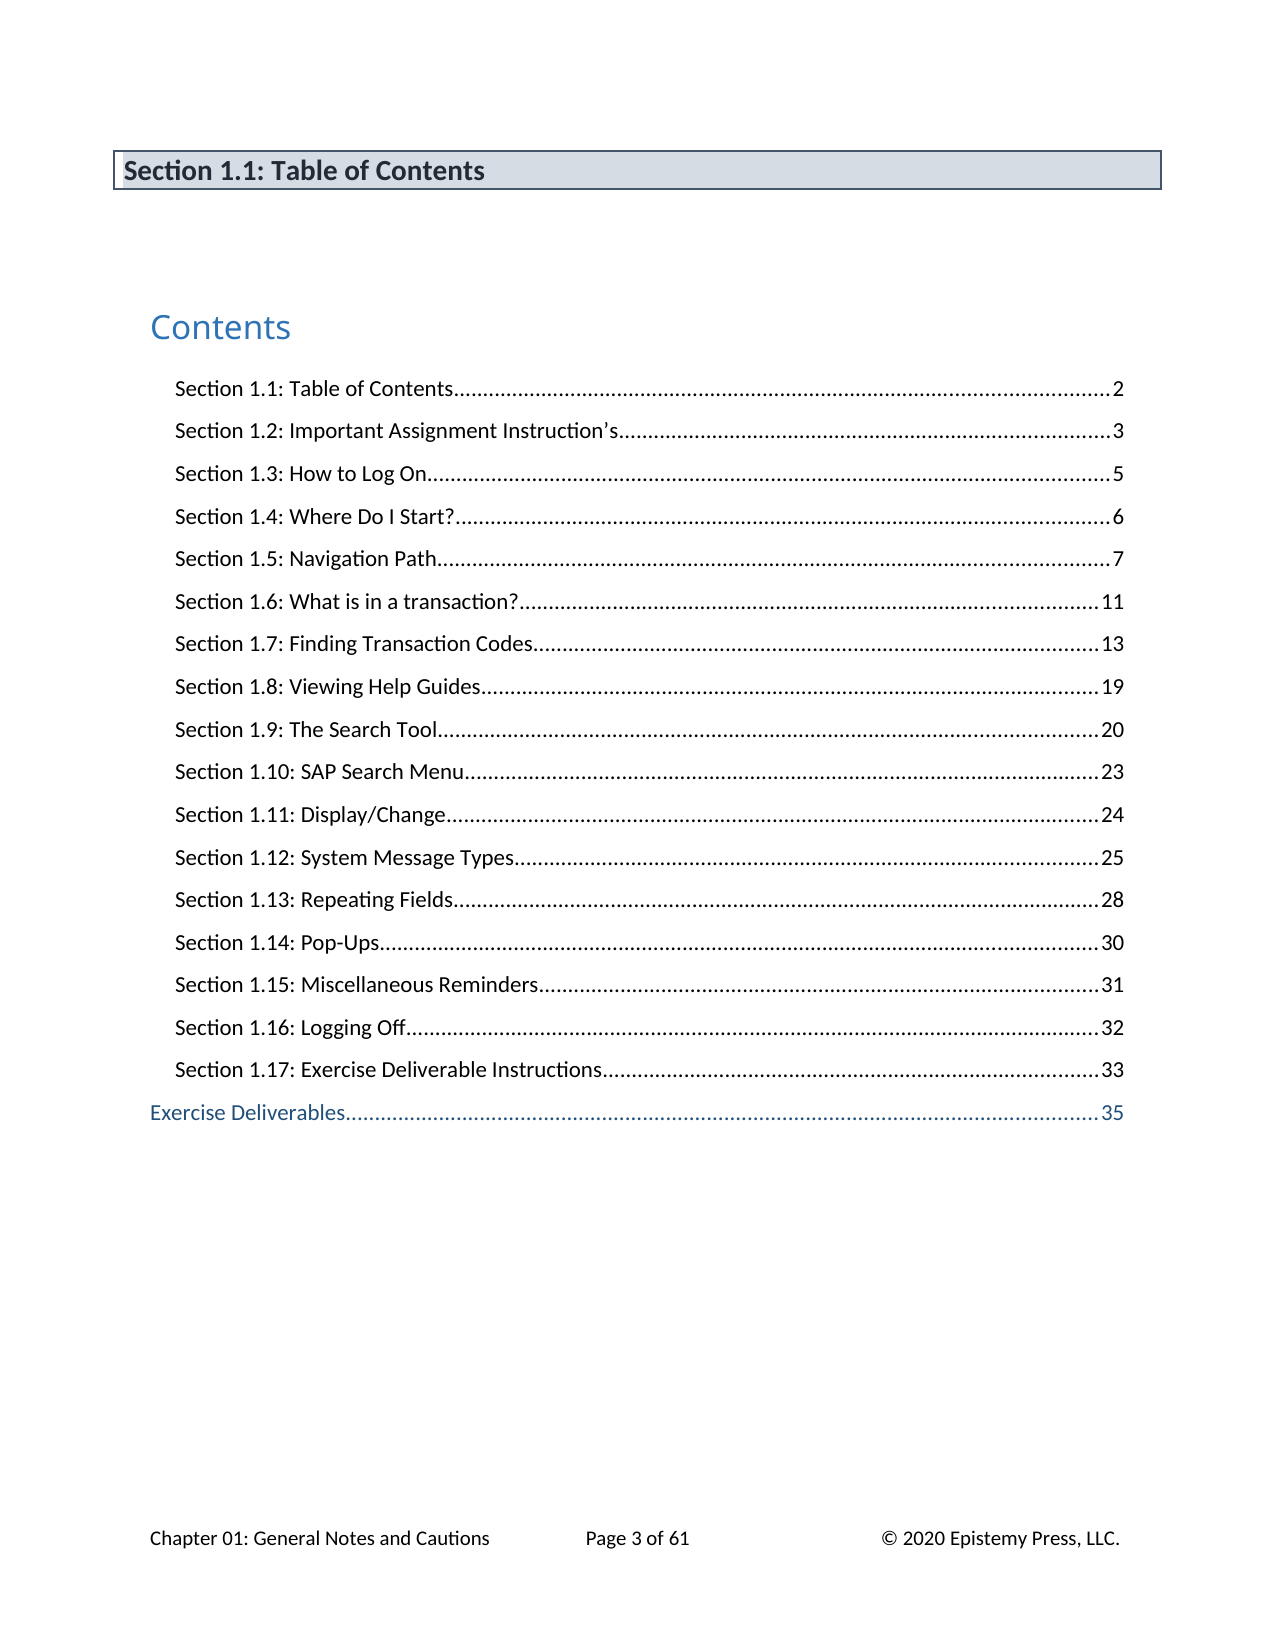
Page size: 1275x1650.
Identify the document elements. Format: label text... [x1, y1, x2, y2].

text Table of Contents [123, 152, 1160, 188]
